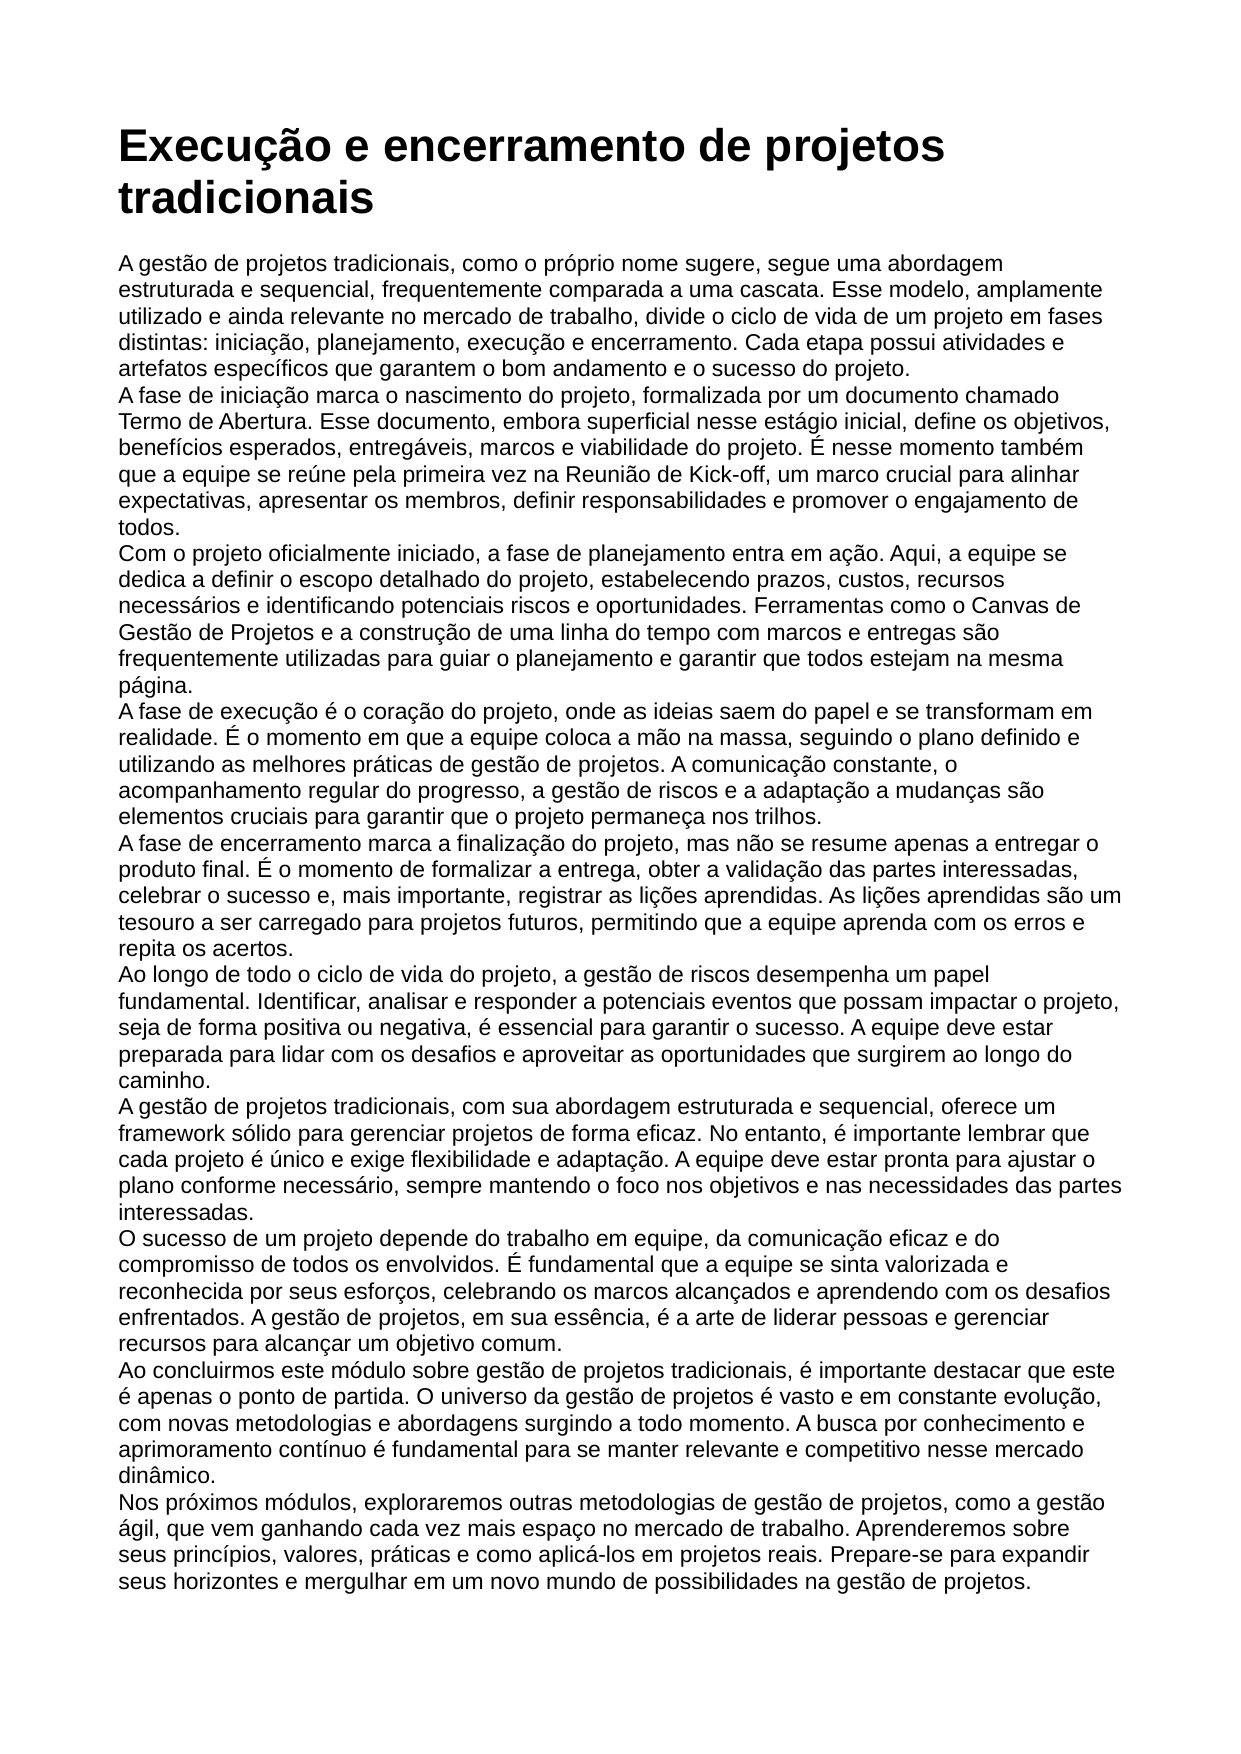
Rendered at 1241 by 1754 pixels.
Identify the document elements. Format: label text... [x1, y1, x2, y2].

text Com o projeto oficialmente iniciado, a fase de planejamento entra em ação. Aqui, a equipe se dedica a definir o escopo detalhado do projeto, estabelecendo prazos, custos, recursos necessários e identificando potenciais riscos e oportunidades. Ferramentas como o Canvas de Gestão de Projetos e a construção de uma linha do tempo com marcos e entregas são frequentemente utilizadas para guiar o planejamento e garantir que todos estejam na mesma página. [118, 540, 1122, 698]
text O sucesso de um projeto depende do trabalho em equipe, da comunicação eficaz e do compromisso de todos os envolvidos. É fundamental que a equipe se sinta valorizada e reconhecida por seus esforços, celebrando os marcos alcançados e aprendendo com os desafios enfrentados. A gestão de projetos, em sua essência, é a arte de liderar pessoas e gerenciar recursos para alcançar um objetivo comum. [118, 1225, 1122, 1357]
text A gestão de projetos tradicionais, como o próprio nome sugere, segue uma abordagem estruturada e sequencial, frequentemente comparada a uma cascata. Esse modelo, amplamente utilizado e ainda relevante no mercado de trabalho, divide o ciclo de vida de um projeto em fases distintas: iniciação, planejamento, execução e encerramento. Cada etapa possui atividades e artefatos específicos que garantem o bom andamento e o sucesso do projeto. [118, 250, 1122, 382]
text Execução e encerramento de projetos tradicionais [118, 118, 1122, 223]
text A fase de execução é o coração do projeto, onde as ideias saem do papel e se transformam em realidade. É o momento em que a equipe coloca a mão na massa, seguindo o plano definido e utilizando as melhores práticas de gestão de projetos. A comunicação constante, o acompanhamento regular do progresso, a gestão de riscos e a adaptação a mudanças são elementos cruciais para garantir que o projeto permaneça nos trilhos. [118, 698, 1122, 830]
text Ao longo de todo o ciclo de vida do projeto, a gestão de riscos desempenha um papel fundamental. Identificar, analisar e responder a potenciais eventos que possam impactar o projeto, seja de forma positiva ou negativa, é essencial para garantir o sucesso. A equipe deve estar preparada para lidar com os desafios e aproveitar as oportunidades que surgirem ao longo do caminho. [118, 961, 1122, 1093]
text A fase de encerramento marca a finalização do projeto, mas não se resume apenas a entregar o produto final. É o momento de formalizar a entrega, obter a validação das partes interessadas, celebrar o sucesso e, mais importante, registrar as lições aprendidas. As lições aprendidas são um tesouro a ser carregado para projetos futuros, permitindo que a equipe aprenda com os erros e repita os acertos. [118, 830, 1122, 961]
text A fase de iniciação marca o nascimento do projeto, formalizada por um documento chamado Termo de Abertura. Esse documento, embora superficial nesse estágio inicial, define os objetivos, benefícios esperados, entregáveis, marcos e viabilidade do projeto. É nesse momento também que a equipe se reúne pela primeira vez na Reunião de Kick-off, um marco crucial para alinhar expectativas, apresentar os membros, definir responsabilidades e promover o engajamento de todos. [118, 382, 1122, 540]
text Ao concluirmos este módulo sobre gestão de projetos tradicionais, é importante destacar que este é apenas o ponto de partida. O universo da gestão de projetos é vasto e em constante evolução, com novas metodologias e abordagens surgindo a todo momento. A busca por conhecimento e aprimoramento contínuo é fundamental para se manter relevante e competitivo nesse mercado dinâmico. [118, 1357, 1122, 1488]
text A gestão de projetos tradicionais, com sua abordagem estruturada e sequencial, oferece um framework sólido para gerenciar projetos de forma eficaz. No entanto, é importante lembrar que cada projeto é único e exige flexibilidade e adaptação. A equipe deve estar pronta para ajustar o plano conforme necessário, sempre mantendo o foco nos objetivos e nas necessidades das partes interessadas. [118, 1093, 1122, 1225]
text Nos próximos módulos, exploraremos outras metodologias de gestão de projetos, como a gestão ágil, que vem ganhando cada vez mais espaço no mercado de trabalho. Aprenderemos sobre seus princípios, valores, práticas e como aplicá-los em projetos reais. Prepare-se para expandir seus horizontes e mergulhar em um novo mundo de possibilidades na gestão de projetos. [118, 1488, 1122, 1594]
